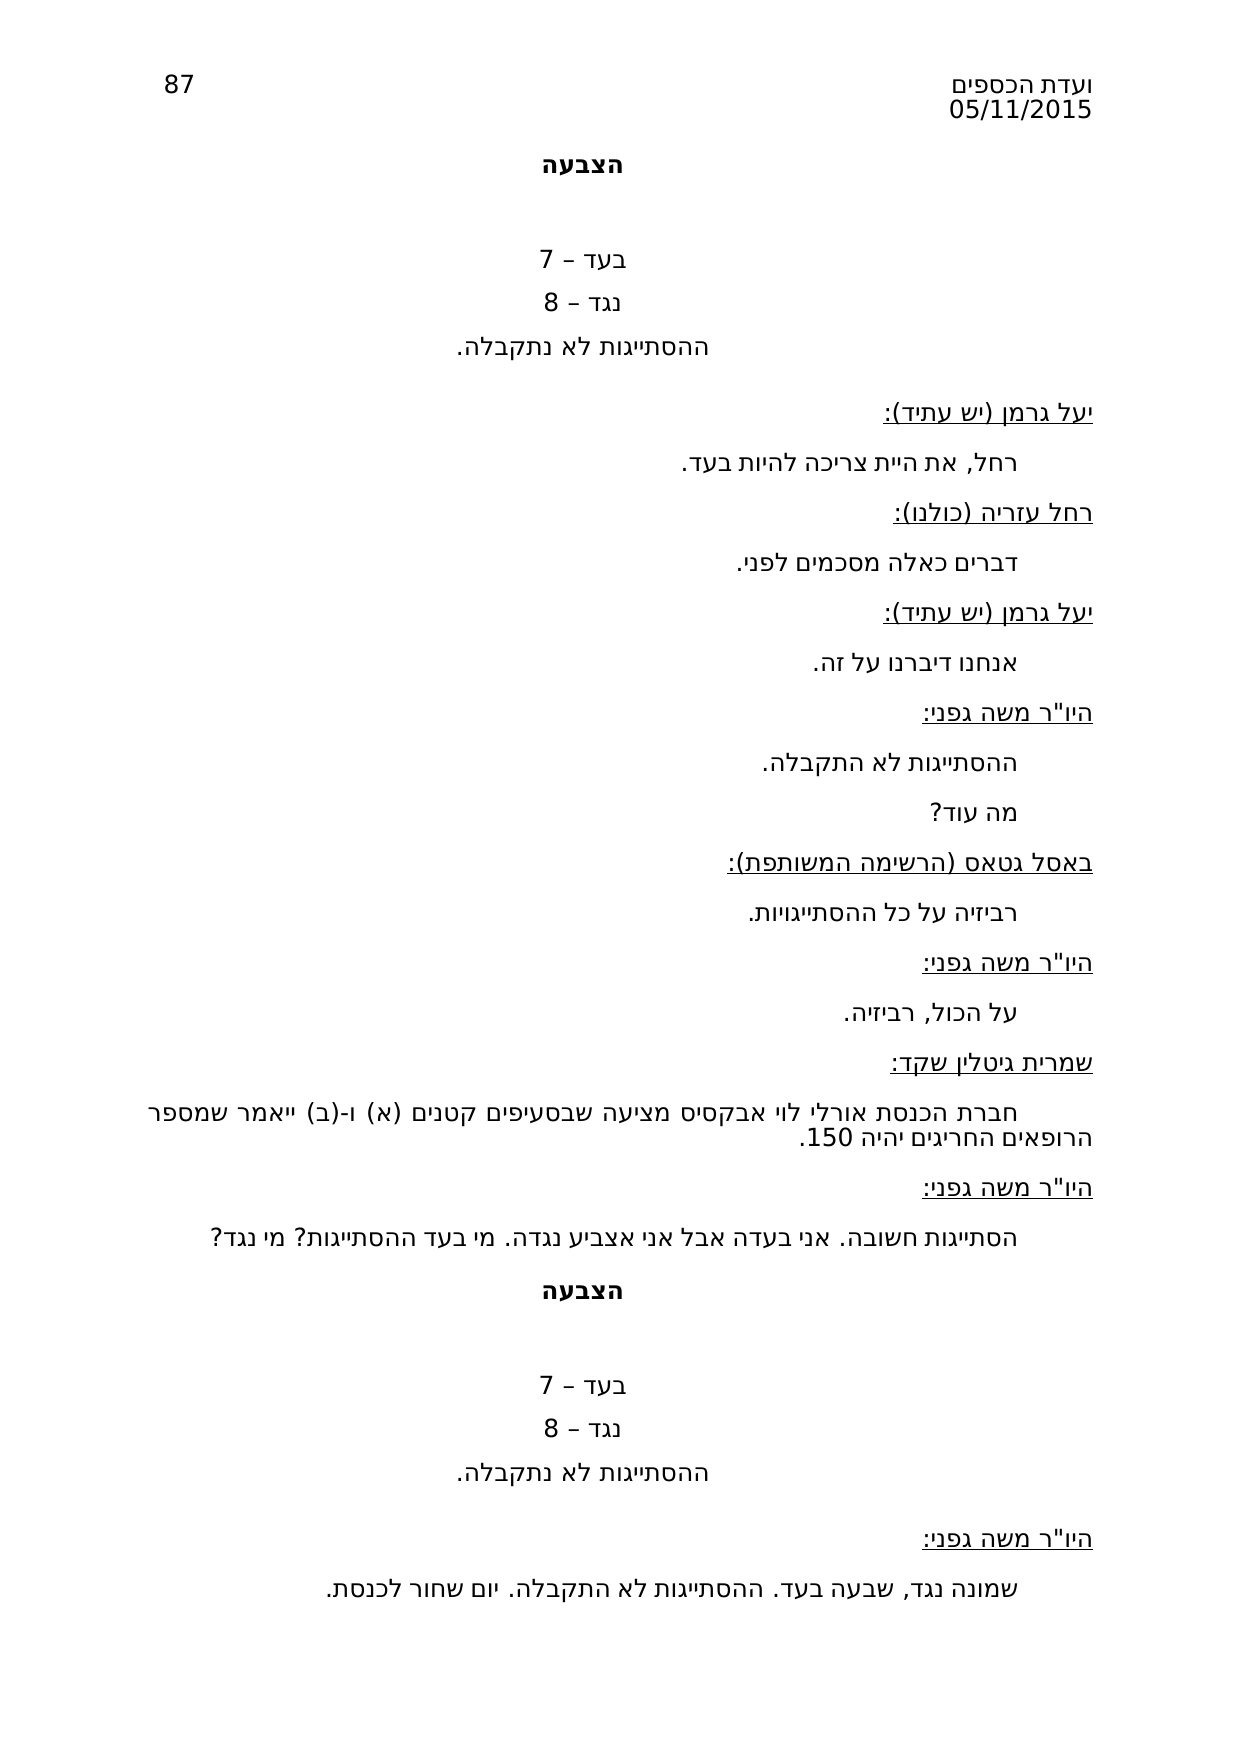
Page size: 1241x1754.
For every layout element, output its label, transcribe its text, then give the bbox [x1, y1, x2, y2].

text <רחל עזריה (כולנו):> [147, 501, 1093, 526]
text אנחנו דיברנו על זה. [147, 651, 1093, 676]
text בעד – 7 [147, 245, 1093, 274]
text נגד – 8 [147, 288, 1093, 318]
text <יעל גרמן (יש עתיד):> [147, 601, 1093, 626]
text רחל, את היית צריכה להיות בעד. [147, 451, 1093, 476]
text ההסתייגות לא נתקבלה. [147, 1458, 1093, 1487]
text רביזיה על כל ההסתייגויות. [147, 901, 1093, 926]
text הסתייגות חשובה. אני בעדה אבל אני אצביע נגדה. מי בעד ההסתייגות? מי נגד? [147, 1226, 1093, 1251]
text חברת הכנסת אורלי לוי אבקסיס מציעה שבסעיפים קטנים (א) ו-(ב) ייאמר שמספר הרופאים החריגים יהיה 150. [147, 1101, 1093, 1151]
text נגד – 8 [147, 1414, 1093, 1444]
text <שמרית גיטלין שקד:> [147, 1051, 1093, 1076]
text <באסל גטאס (הרשימה המשותפת):> [147, 851, 1093, 876]
text מה עוד? [147, 801, 1093, 826]
text <יעל גרמן (יש עתיד):> [147, 401, 1093, 426]
text בעד – 7 [147, 1371, 1093, 1400]
text על הכול, רביזיה. [147, 1001, 1093, 1026]
text שמונה נגד, שבעה בעד. ההסתייגות לא התקבלה. יום שחור לכנסת. [147, 1577, 1093, 1602]
text ההסתייגות לא נתקבלה. [147, 332, 1093, 361]
text <היו"ר משה גפני:> [147, 1176, 1093, 1201]
text הצבעה [147, 1276, 1093, 1305]
text דברים כאלה מסכמים לפני. [147, 551, 1093, 576]
text <היו"ר משה גפני:> [147, 1527, 1093, 1552]
text <היו"ר משה גפני:> [147, 701, 1093, 726]
text <היו"ר משה גפני:> [147, 951, 1093, 976]
text הצבעה [147, 150, 1093, 179]
text ההסתייגות לא התקבלה. [147, 751, 1093, 776]
